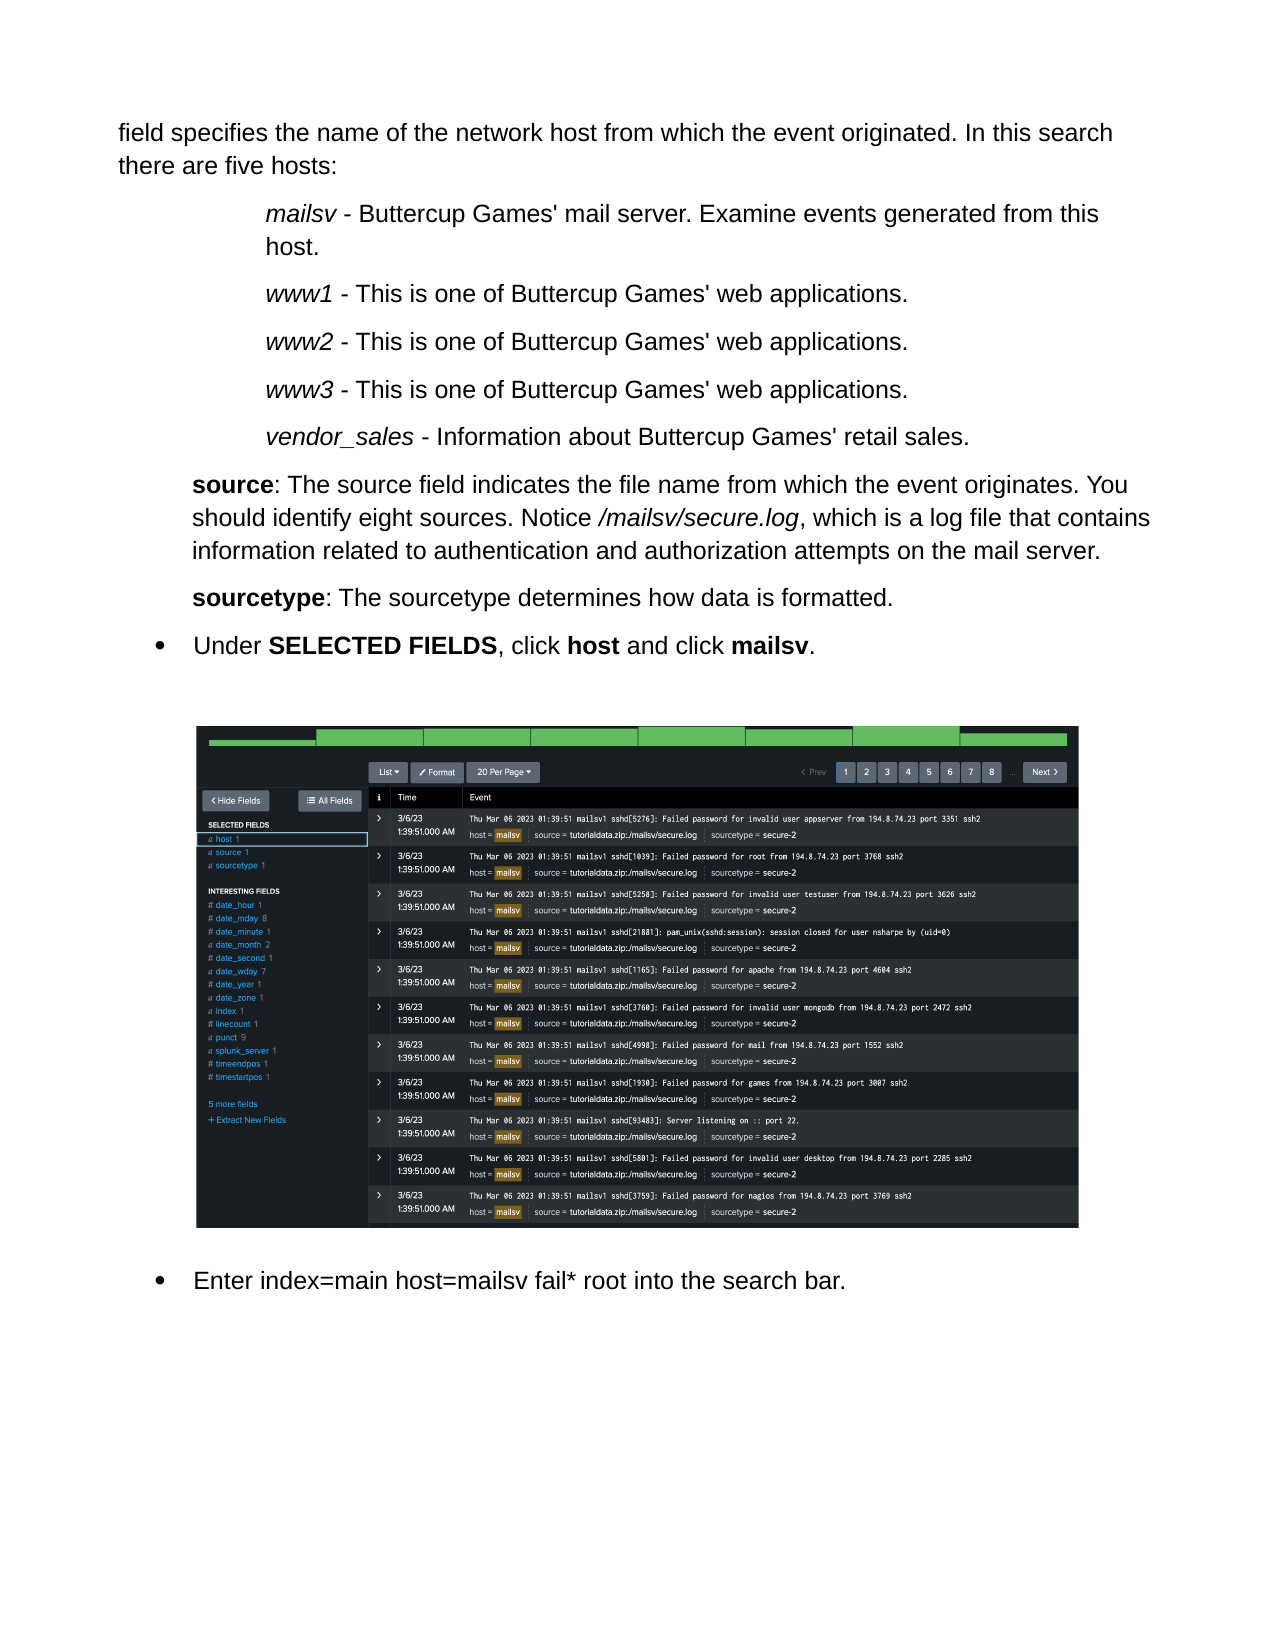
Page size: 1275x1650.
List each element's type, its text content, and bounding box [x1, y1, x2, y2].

picture [196, 726, 1079, 1228]
list www3 - This is one of Buttercup Games' web applications. [265, 374, 1157, 403]
list source: The source field indicates the file name from which the event originates. You should identify eight sources. Notice /mailsv/secure.log, which is a log file that contains information related to authentication and authorization attempts on the mail server. [192, 470, 1157, 564]
list Enter index=main host=mailsv fail* root into the search bar. [156, 1266, 1157, 1294]
list mailsv - Buttercup Games' mail server. Examine events generated from this host. [265, 199, 1157, 261]
text host: The host field specifies the name of the network host from which the event originated. In this search there are five hosts: [118, 118, 1157, 180]
list Under SELECTED FIELDS, click host and click mailsv. [156, 631, 1157, 660]
list sourcetype: The sourcetype determines how data is formatted. [192, 583, 1157, 612]
list www2 - This is one of Buttercup Games' web applications. [265, 327, 1157, 356]
list www1 - This is one of Buttercup Games' web applications. [265, 279, 1157, 308]
list vendor_sales - Information about Buttercup Games' retail sales. [265, 422, 1157, 451]
